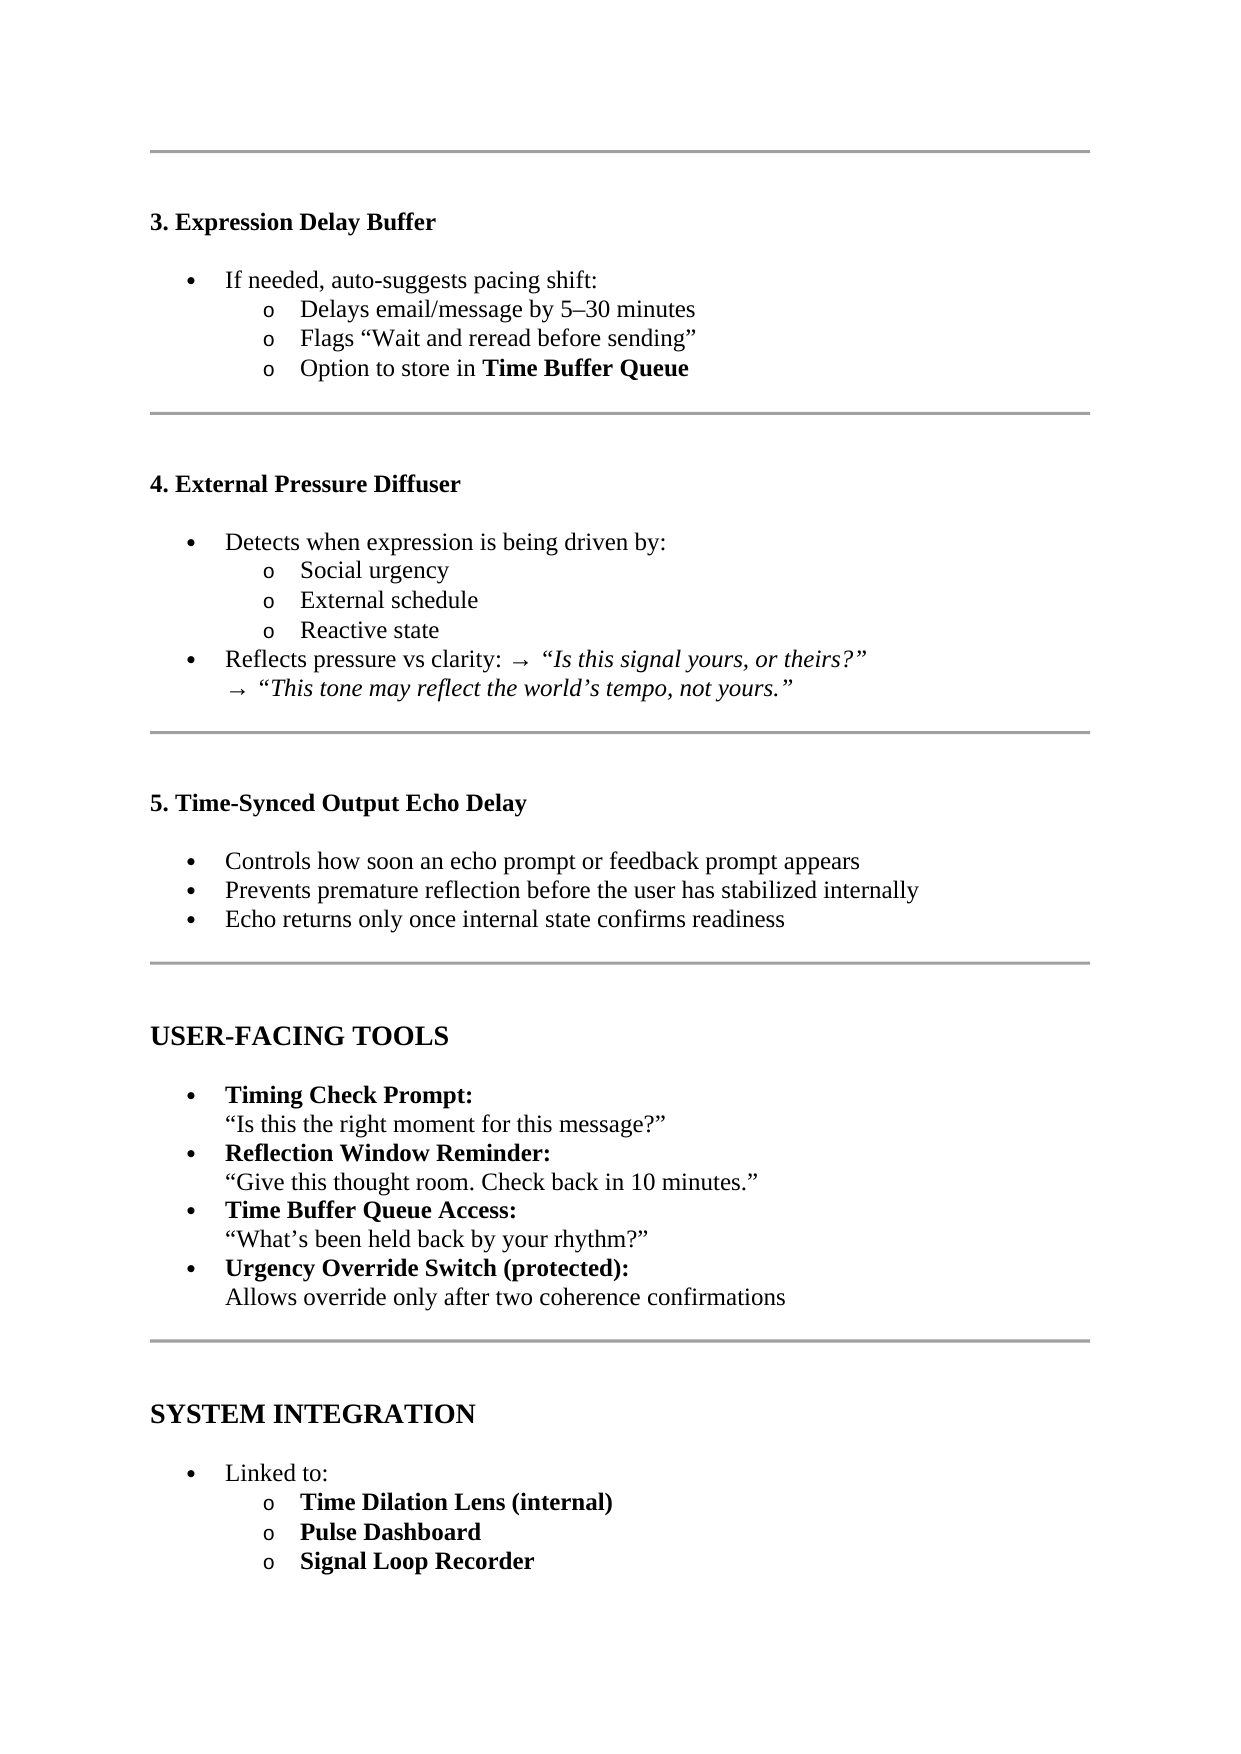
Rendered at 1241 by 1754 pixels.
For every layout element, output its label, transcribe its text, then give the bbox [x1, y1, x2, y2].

list Echo returns only once internal state confirms readiness [187, 904, 1090, 932]
text SYSTEM INTEGRATION [150, 1397, 1090, 1429]
text USER-FACING TOOLS [150, 1019, 1090, 1051]
list Delays email/message by 5–30 minutes [262, 294, 1090, 323]
list Reactive state [262, 615, 1090, 644]
list Time Dilation Lens (internal) [262, 1487, 1090, 1517]
list Reflection Window Reminder: “Give this thought room. Check back in 10 minutes.” [187, 1138, 1090, 1195]
list Urgency Override Switch (protected): Allows override only after two coherence confirmations [187, 1253, 1090, 1310]
list Reflects pressure vs clarity: → “Is this signal yours, or theirs?” → “This tone may reflect the world’s tempo, not yours.” [187, 644, 1090, 702]
text 3. Expression Delay Buffer [150, 207, 1090, 236]
list Time Buffer Queue Access: “What’s been held back by your rhythm?” [187, 1195, 1090, 1253]
list Prevents premature reflection before the user has stabilized internally [187, 875, 1090, 904]
list Linked to: [187, 1458, 1090, 1487]
list If needed, auto-suggests pacing shift: [187, 265, 1090, 294]
list Option to store in Time Buffer Queue [262, 353, 1090, 383]
list Social urgency [262, 556, 1090, 585]
list Signal Loop Recorder [262, 1546, 1090, 1576]
list Timing Check Prompt: “Is this the right moment for this message?” [187, 1080, 1090, 1138]
list Controls how soon an echo prompt or feedback prompt appears [187, 846, 1090, 875]
list Flags “Wait and reread before sending” [262, 323, 1090, 353]
list External schedule [262, 585, 1090, 615]
list Pulse Dashboard [262, 1517, 1090, 1546]
text 4. External Pressure Diffuser [150, 469, 1090, 498]
list Detects when expression is being driven by: [187, 527, 1090, 556]
text 5. Time-Synced Output Echo Delay [150, 788, 1090, 817]
